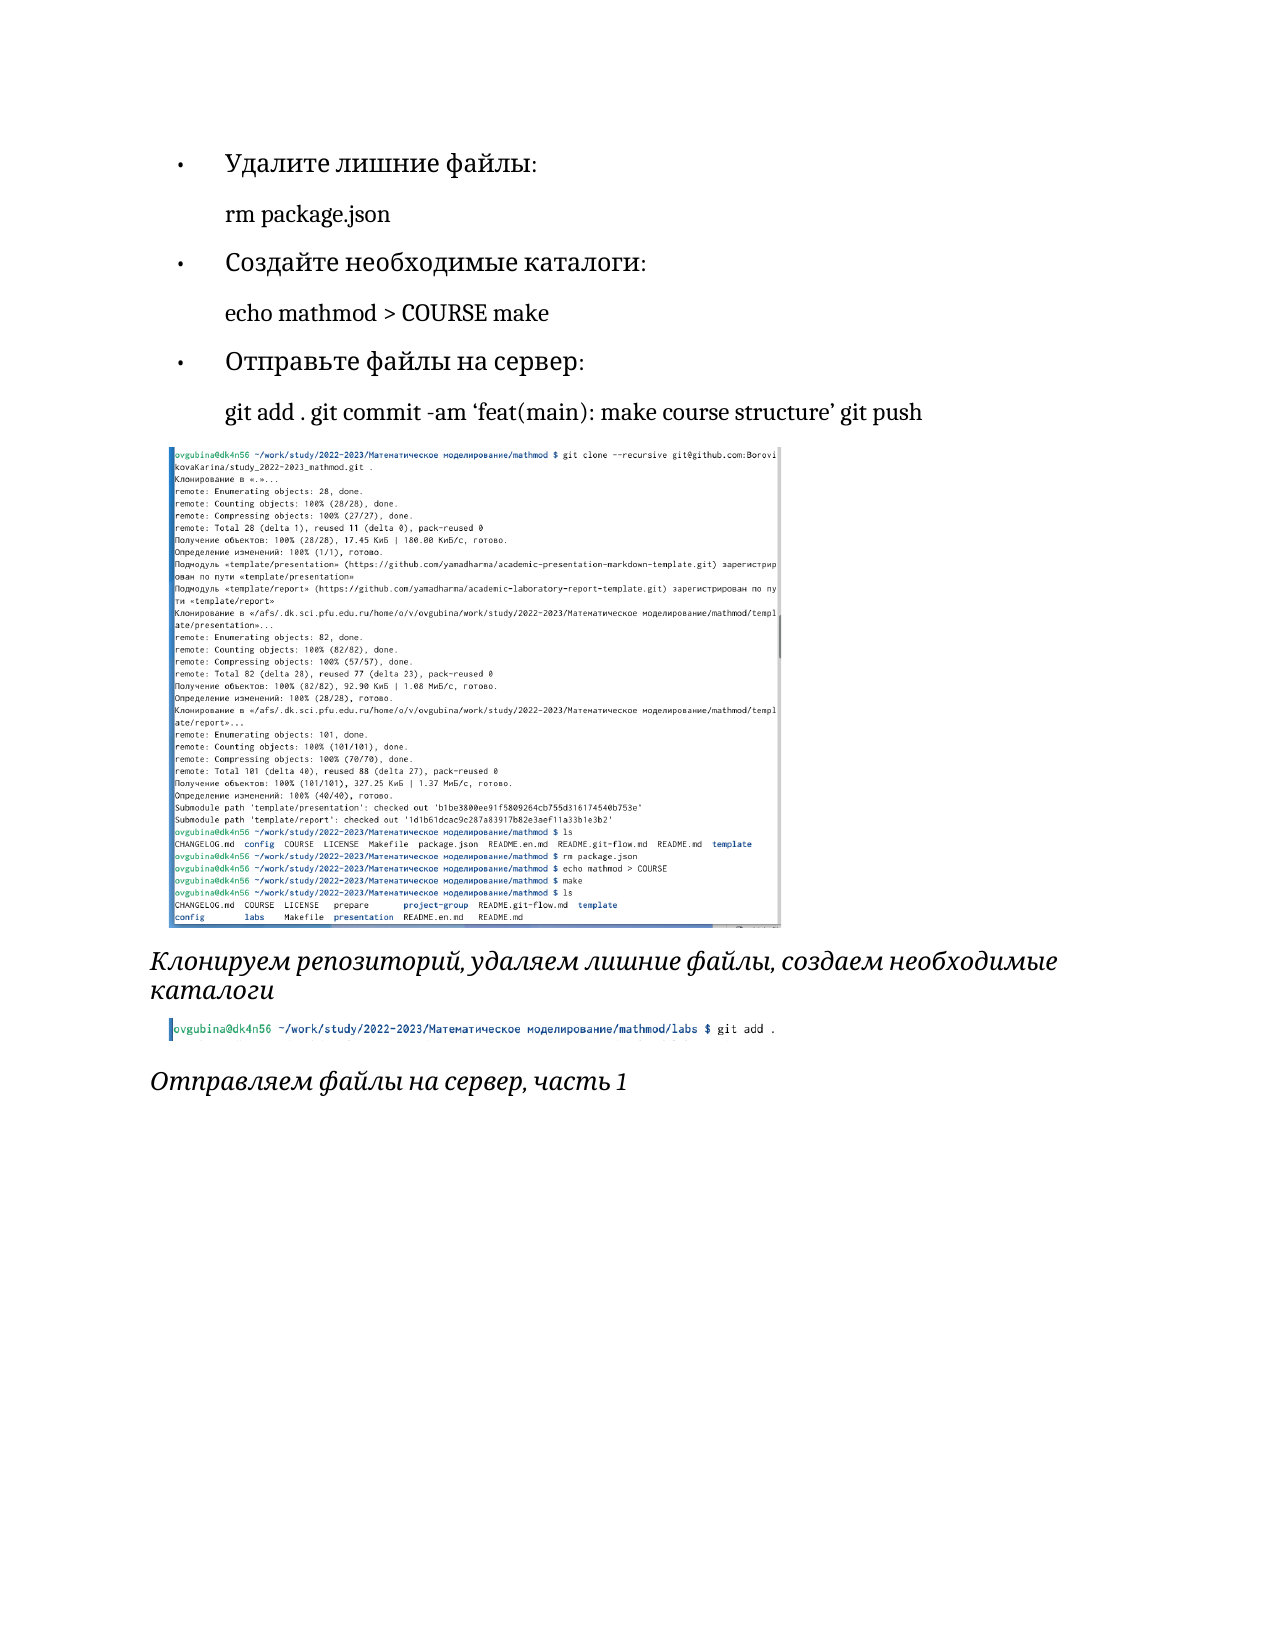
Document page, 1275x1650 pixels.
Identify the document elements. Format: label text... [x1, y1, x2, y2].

picture [168, 447, 782, 928]
list Создайте необходимые каталоги: [175, 249, 1125, 278]
list git add . git commit -am ‘feat(main): make course structure’ git push [175, 398, 1125, 427]
list echo mathmod > COURSE make [175, 299, 1125, 327]
list Удалите лишние файлы: [175, 150, 1125, 179]
picture [168, 1018, 782, 1041]
text Клонируем репозиторий, удаляем лишние файлы, создаем необходимые каталоги [150, 948, 1125, 1006]
list Отправьте файлы на сервер: [175, 348, 1125, 377]
text Отправляем файлы на сервер, часть 1 [150, 1068, 1125, 1096]
list rm package.json [175, 199, 1125, 228]
